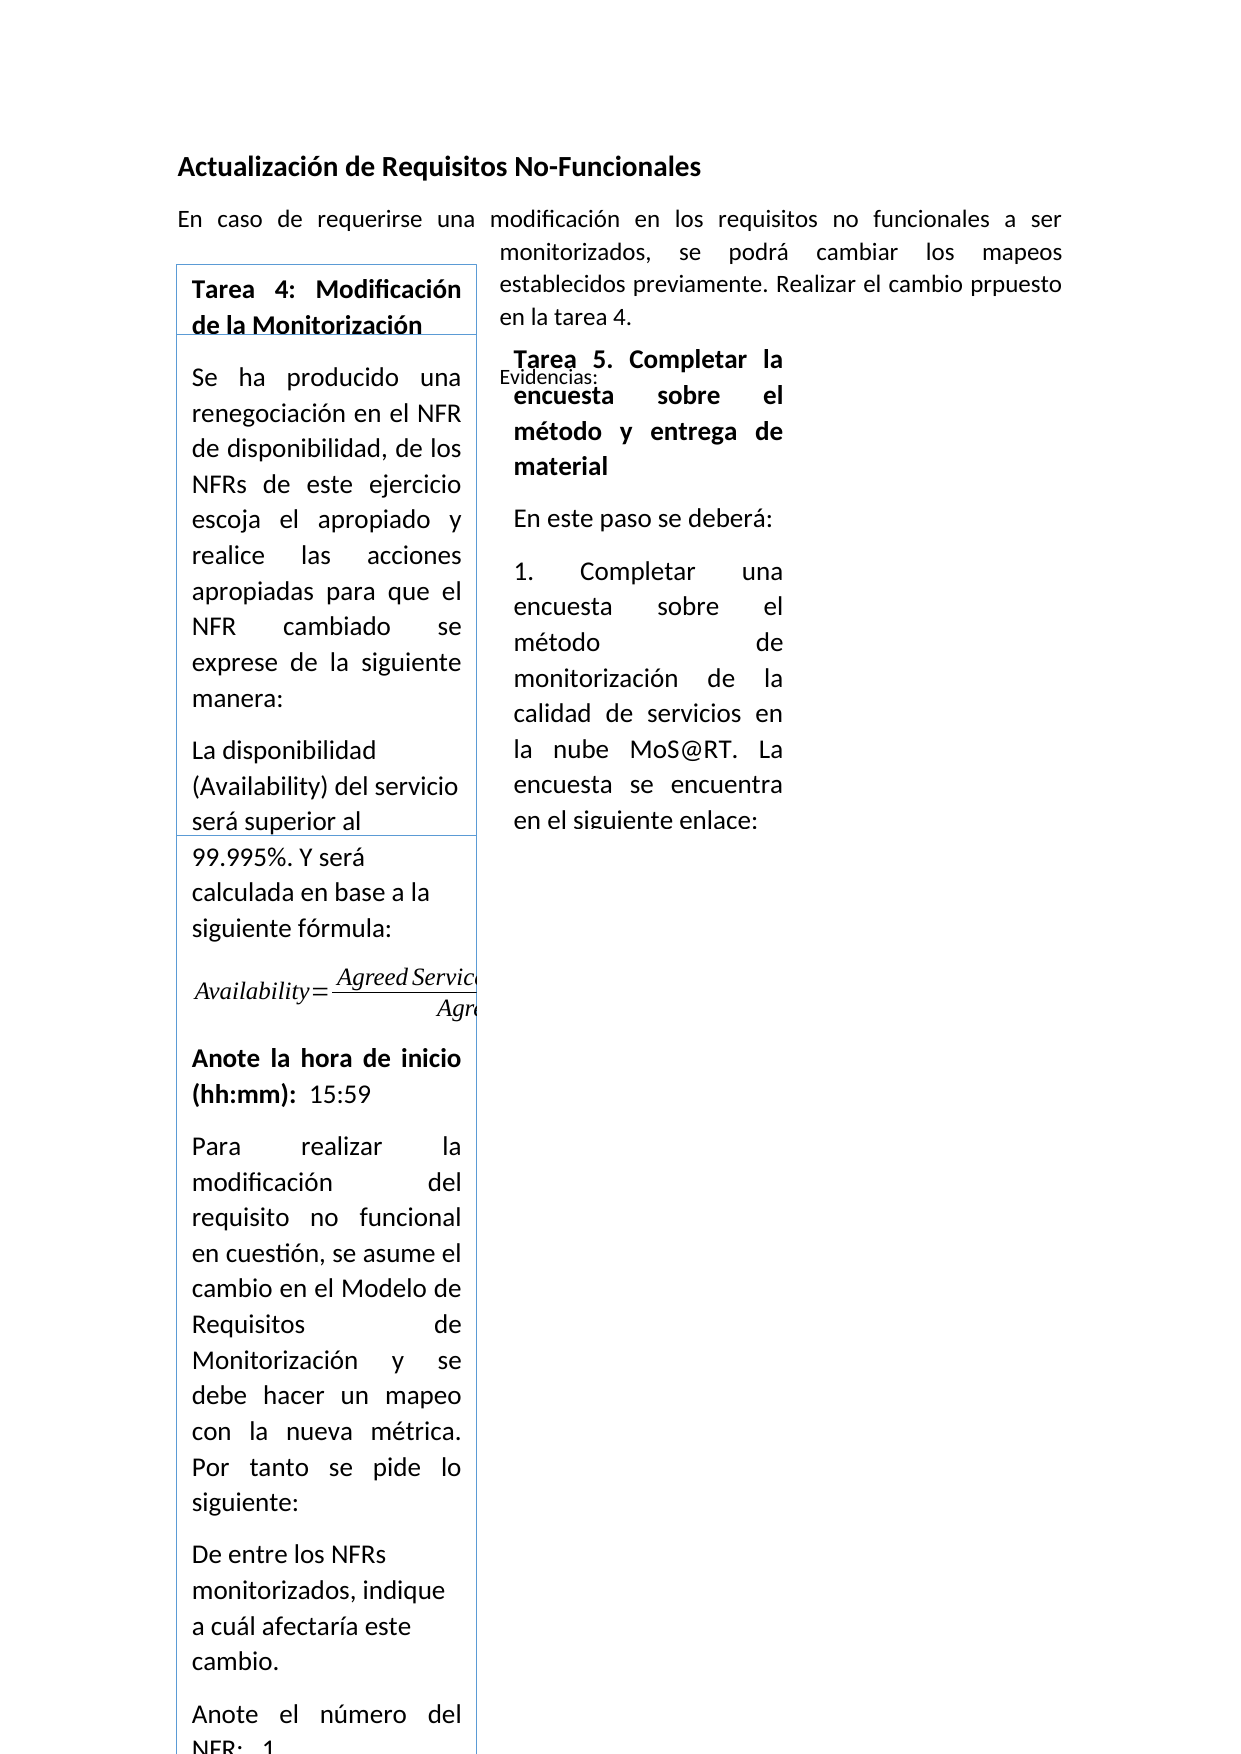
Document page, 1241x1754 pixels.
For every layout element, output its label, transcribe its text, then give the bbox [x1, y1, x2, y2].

text Evidencias: [477, 363, 1063, 390]
text Evidencias: [177, 363, 476, 390]
text En caso de requerirse una modificación en los requisitos no funcionales a ser monitorizados, se podrá cambiar los mapeos establecidos previamente. Realizar el cambio prpuesto en la tarea 4. [177, 203, 1063, 332]
text Actualización de Requisitos No-Funcionales [177, 148, 1063, 183]
